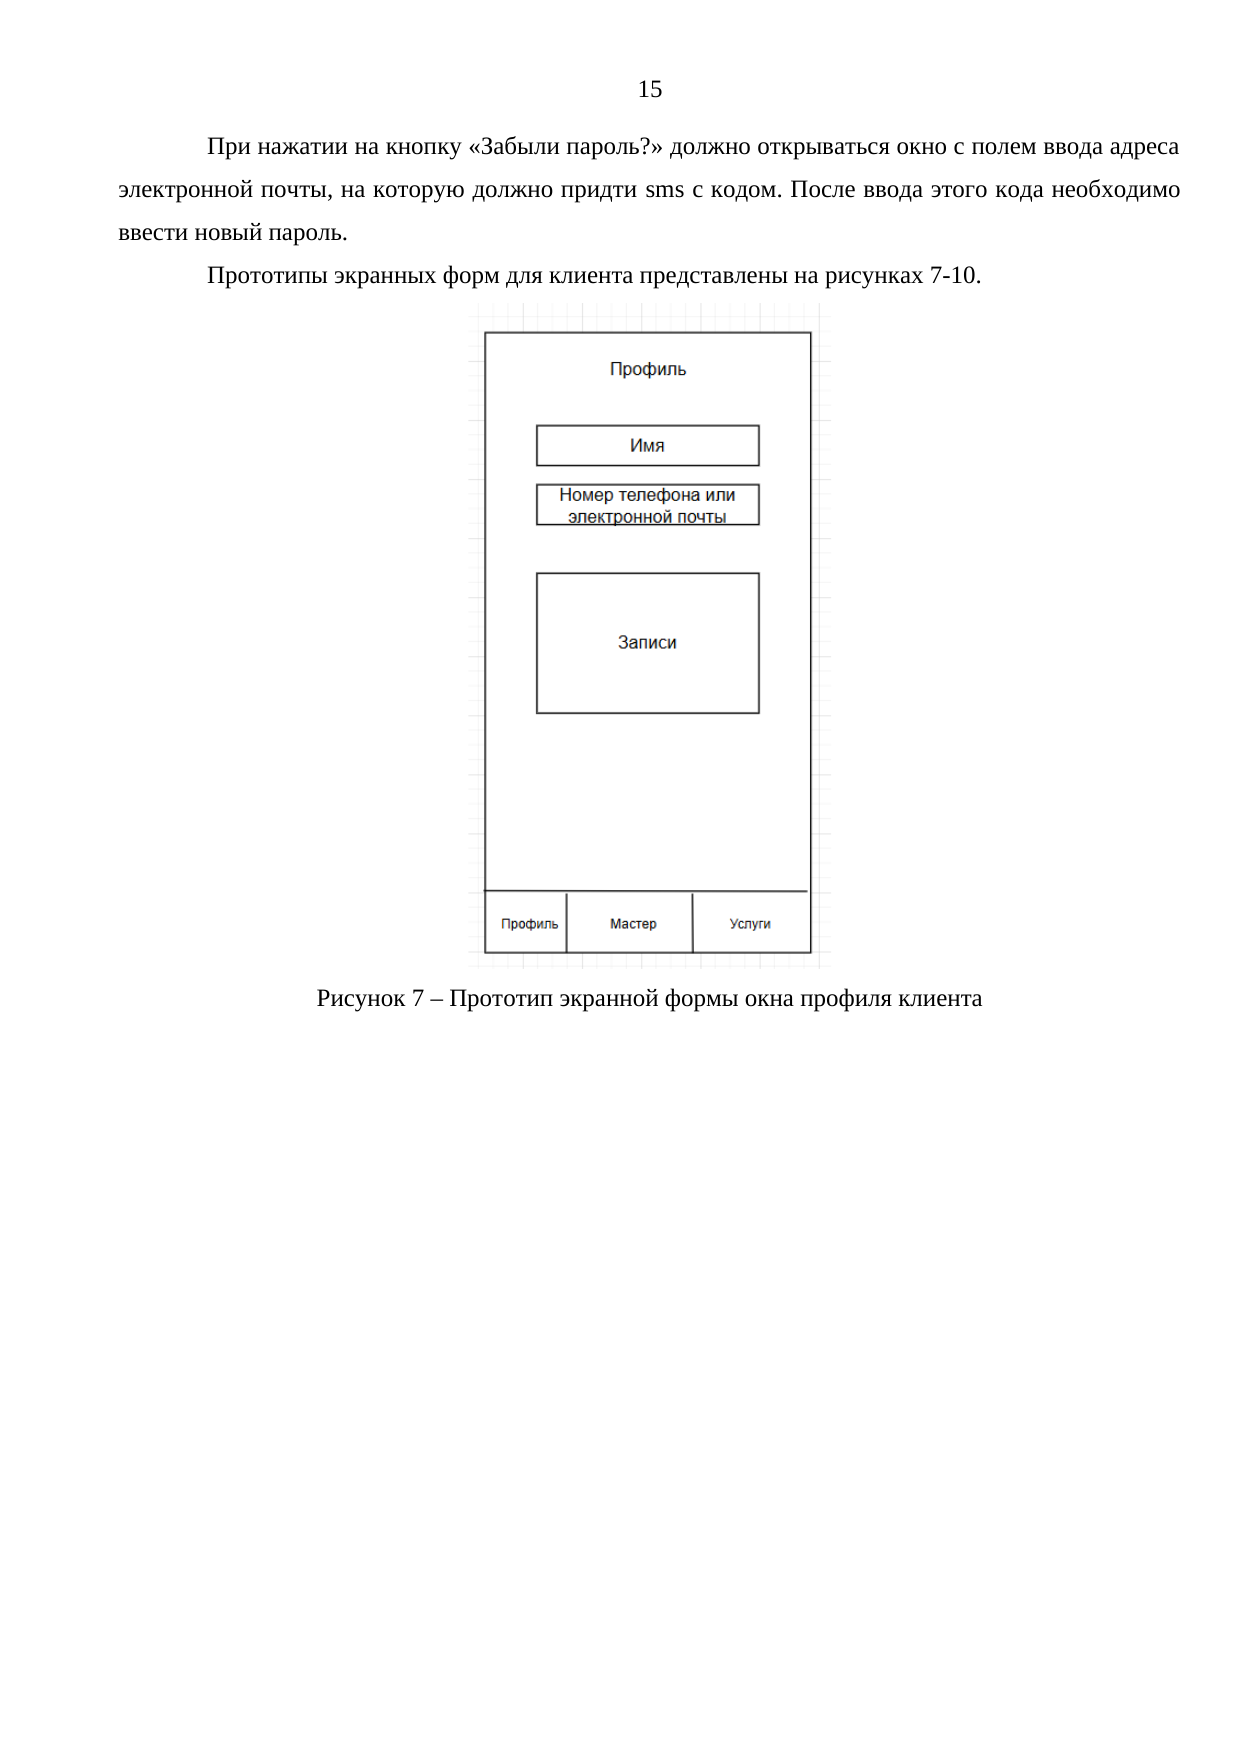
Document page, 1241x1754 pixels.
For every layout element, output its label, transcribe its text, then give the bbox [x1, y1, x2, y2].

text Прототипы экранных форм для клиента представлены на рисунках 7-10. [118, 261, 1181, 289]
text Рисунок 7 – Прототип экранной формы окна профиля клиента [118, 983, 1181, 1012]
picture [468, 303, 832, 969]
text При нажатии на кнопку «Забыли пароль?» должно открываться окно с полем ввода адреса электронной почты, на которую должно придти sms с кодом. После ввода этого кода необходимо ввести новый пароль. [118, 131, 1181, 246]
